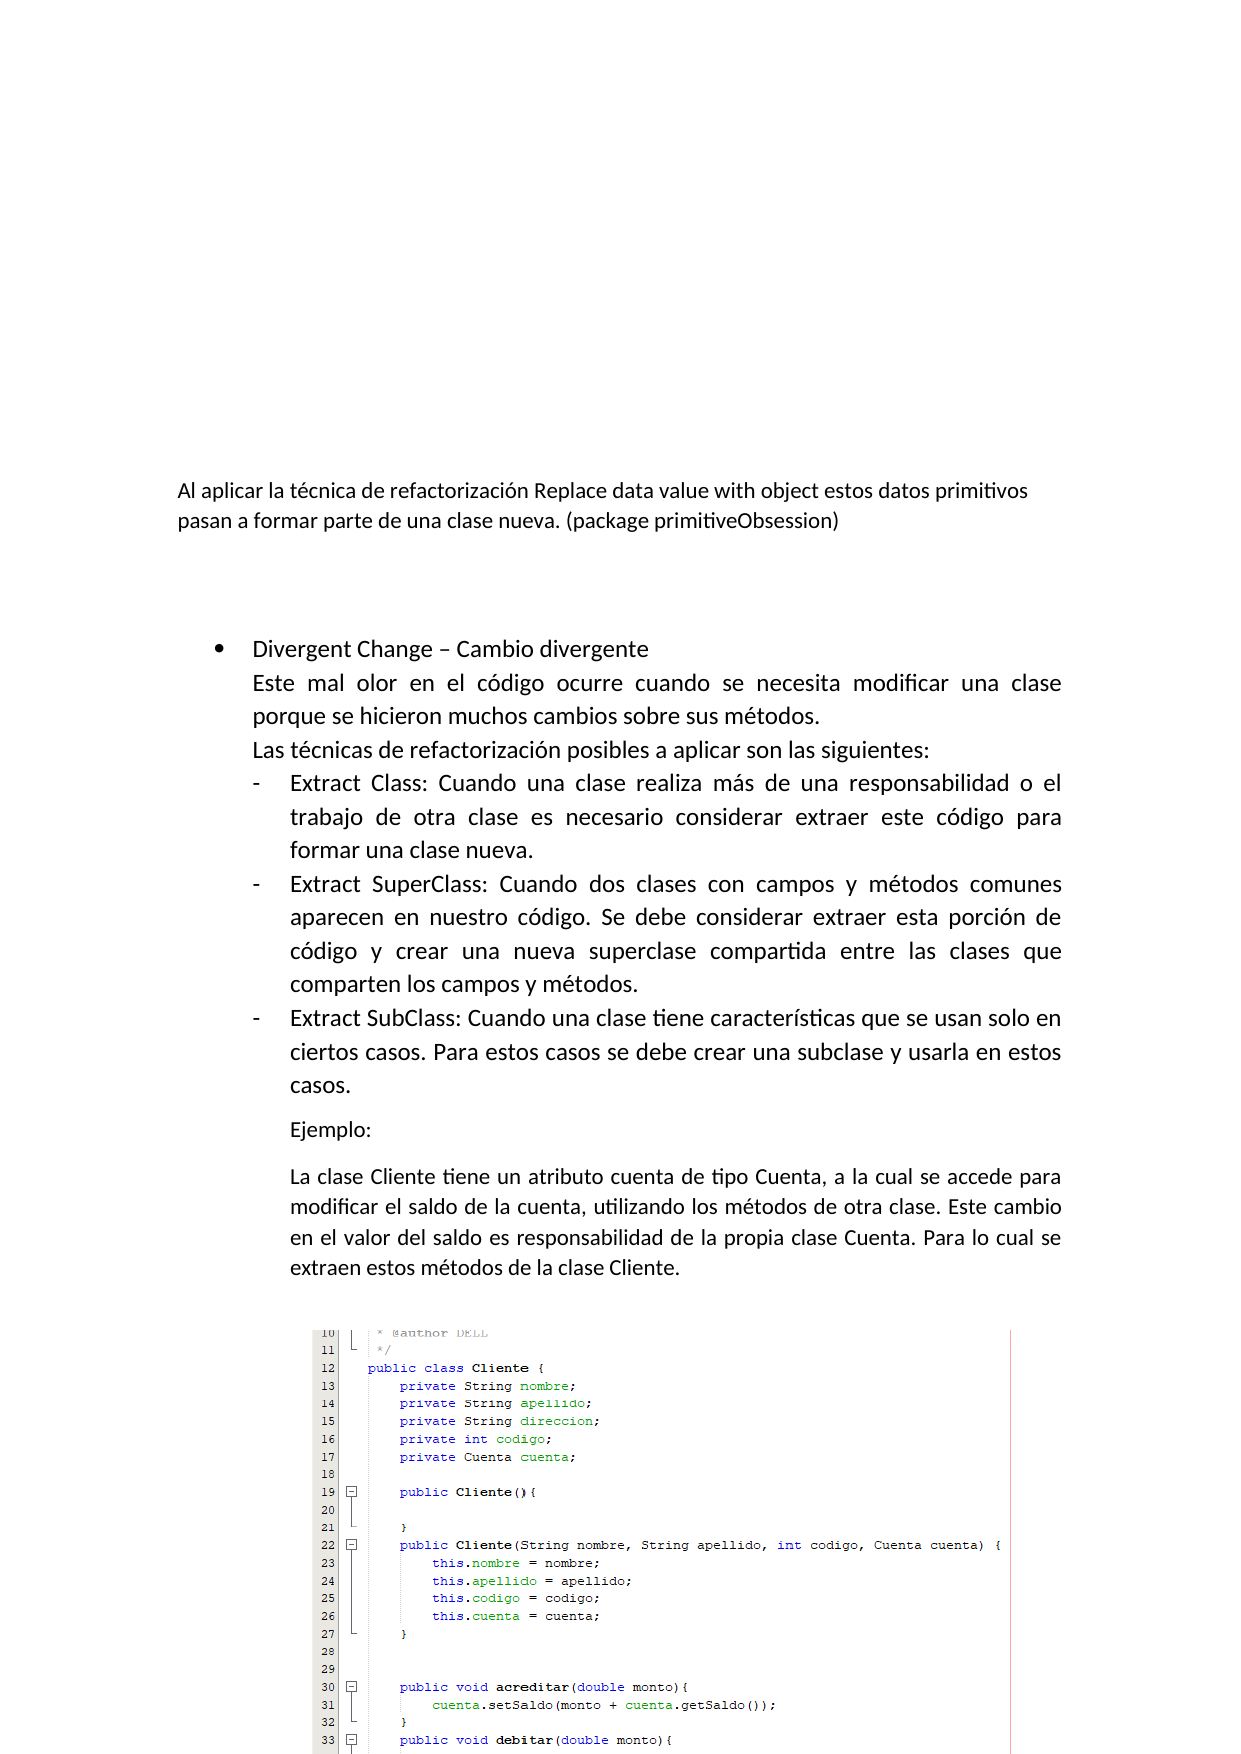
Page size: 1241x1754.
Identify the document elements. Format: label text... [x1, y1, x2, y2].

list Extract SuperClass: Cuando dos clases con campos y métodos comunes aparecen en nuestro código. Se debe considerar extraer esta porción de código y crear una nueva superclase compartida entre las clases que comparten los campos y métodos. [252, 868, 1063, 999]
picture [312, 1330, 1020, 1754]
text Al aplicar la técnica de refactorización Replace data value with object estos datos primitivos pasan a formar parte de una clase nueva. (package primitiveObsession) [177, 476, 1063, 534]
text La clase Cliente tiene un atributo cuenta de tipo Cuenta, a la cual se accede para modificar el saldo de la cuenta, utilizando los métodos de otra clase. Este cambio en el valor del saldo es responsabilidad de la propia clase Cuenta. Para lo cual se extraen estos métodos de la clase Cliente. [290, 1162, 1063, 1281]
list Las técnicas de refactorización posibles a aplicar son las siguientes: [252, 734, 1063, 764]
list Extract SubClass: Cuando una clase tiene características que se usan solo en ciertos casos. Para estos casos se debe crear una subclase y usarla en estos casos. [252, 1002, 1063, 1100]
list Este mal olor en el código ocurre cuando se necesita modificar una clase porque se hicieron muchos cambios sobre sus métodos. [252, 667, 1063, 731]
list Divergent Change – Cambio divergente [215, 633, 1063, 664]
list Extract Class: Cuando una clase realiza más de una responsabilidad o el trabajo de otra clase es necesario considerar extraer este código para formar una clase nueva. [252, 767, 1063, 865]
text Ejemplo: [290, 1115, 1063, 1143]
